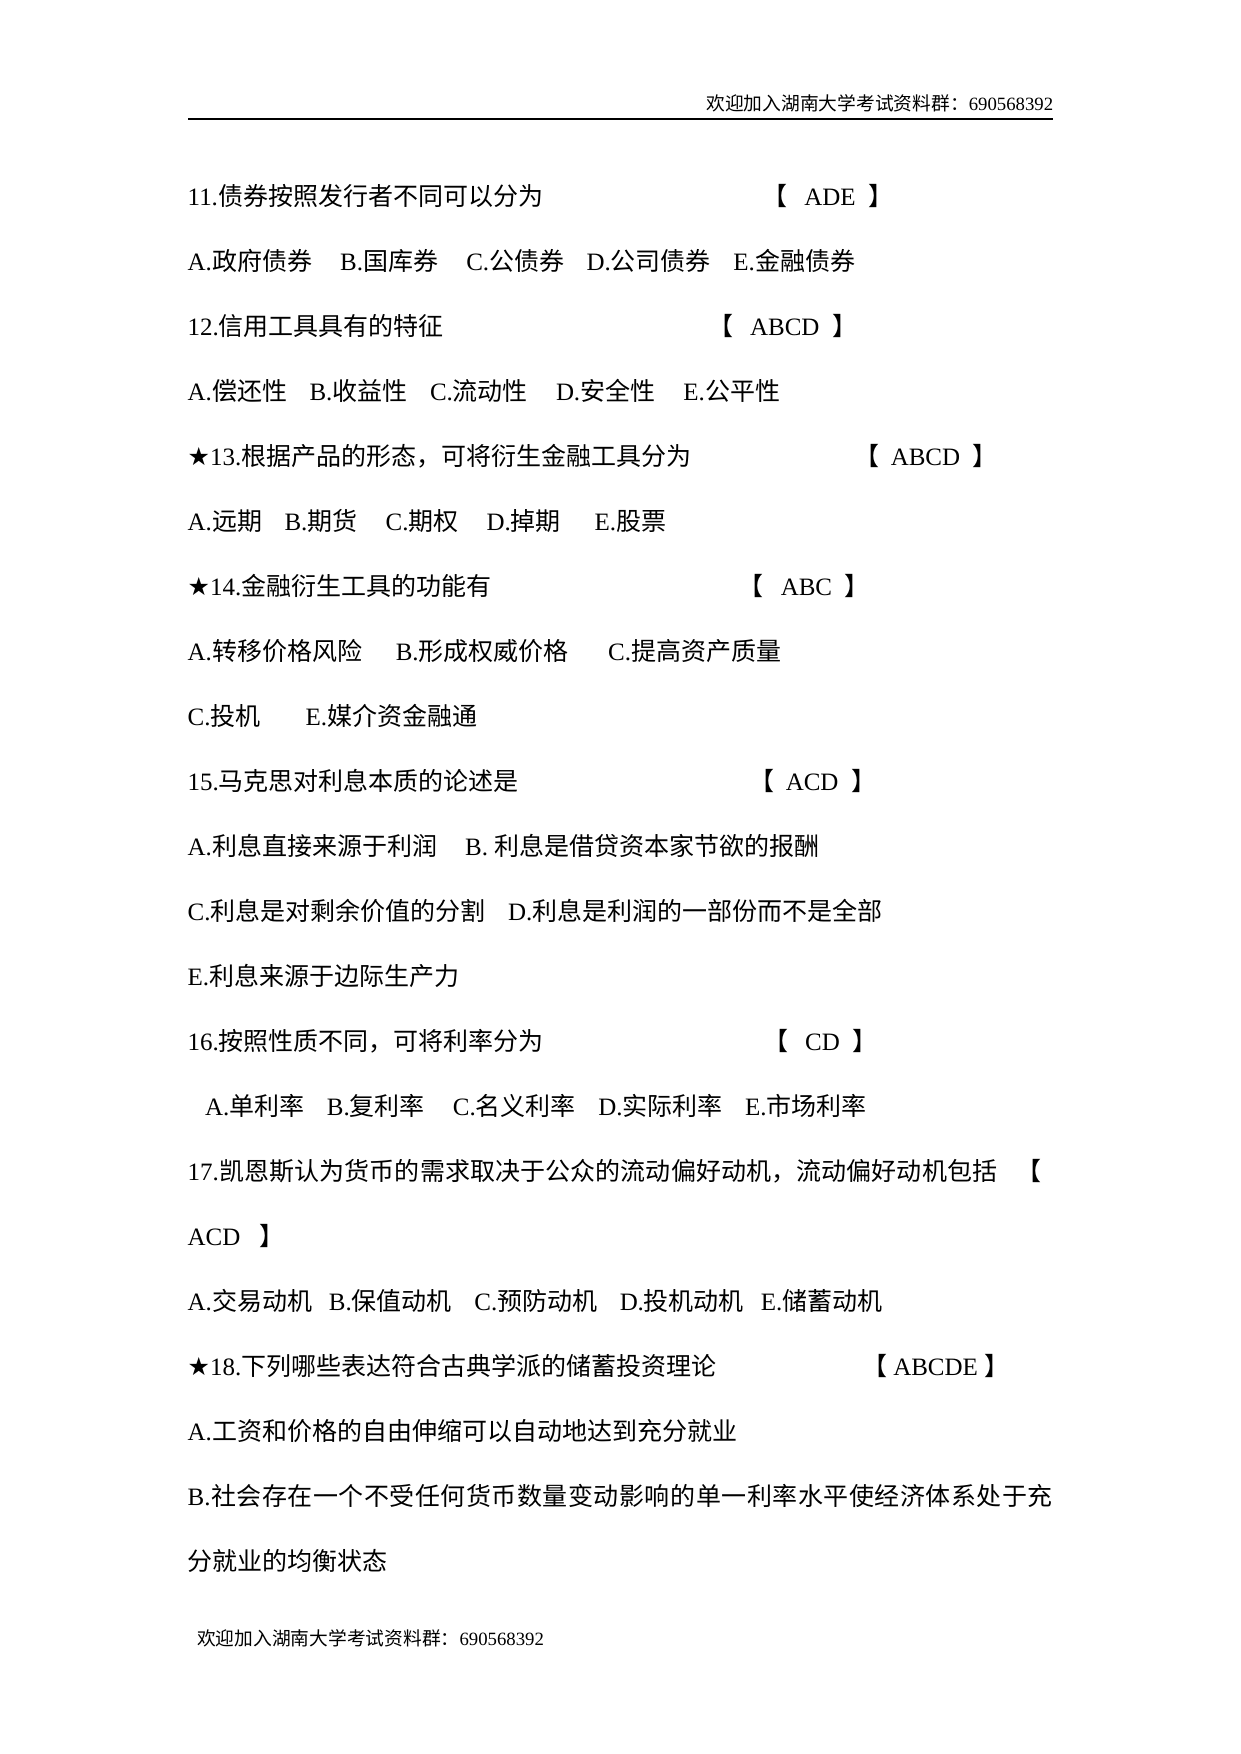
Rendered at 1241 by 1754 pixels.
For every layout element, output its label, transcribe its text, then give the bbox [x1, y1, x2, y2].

text B.社会存在一个不受任何货币数量变动影响的单一利率水平使经济体系处于充分就业的均衡状态 [187, 1462, 1053, 1592]
text ★18.下列哪些表达符合古典学派的储蓄投资理论 【 ABCDE 】 [187, 1332, 1053, 1397]
text A.偿还性 B.收益性 C.流动性 D.安全性 E.公平性 [187, 357, 1053, 422]
text A.交易动机 B.保值动机 C.预防动机 D.投机动机 E.储蓄动机 [187, 1267, 1053, 1332]
text A.工资和价格的自由伸缩可以自动地达到充分就业 [187, 1397, 1053, 1462]
text 11.债券按照发行者不同可以分为 【 ADE 】 [187, 162, 1053, 227]
text A.转移价格风险 B.形成权威价格 C.提高资产质量 [187, 617, 1053, 682]
text A.政府债券 B.国库券 C.公债券 D.公司债券 E.金融债券 [187, 227, 1053, 292]
text 16.按照性质不同，可将利率分为 【 CD 】 [187, 1007, 1053, 1072]
text C.利息是对剩余价值的分割 D.利息是利润的一部份而不是全部 [187, 877, 1053, 942]
text C.投机 E.媒介资金融通 [187, 682, 1053, 747]
text 17.凯恩斯认为货币的需求取决于公众的流动偏好动机，流动偏好动机包括 【 ACD 】 [187, 1137, 1053, 1267]
text E.利息来源于边际生产力 [187, 942, 1053, 1007]
text A.远期 B.期货 C.期权 D.掉期 E.股票 [187, 487, 1053, 552]
text 15.马克思对利息本质的论述是 【 ACD 】 [187, 747, 1053, 812]
text A.利息直接来源于利润 B. 利息是借贷资本家节欲的报酬 [187, 812, 1053, 877]
text A.单利率 B.复利率 C.名义利率 D.实际利率 E.市场利率 [187, 1072, 1053, 1137]
text ★13.根据产品的形态，可将衍生金融工具分为 【 ABCD 】 [187, 422, 1053, 487]
text ★14.金融衍生工具的功能有 【 ABC 】 [187, 552, 1053, 617]
text 12.信用工具具有的特征 【 ABCD 】 [187, 292, 1053, 357]
